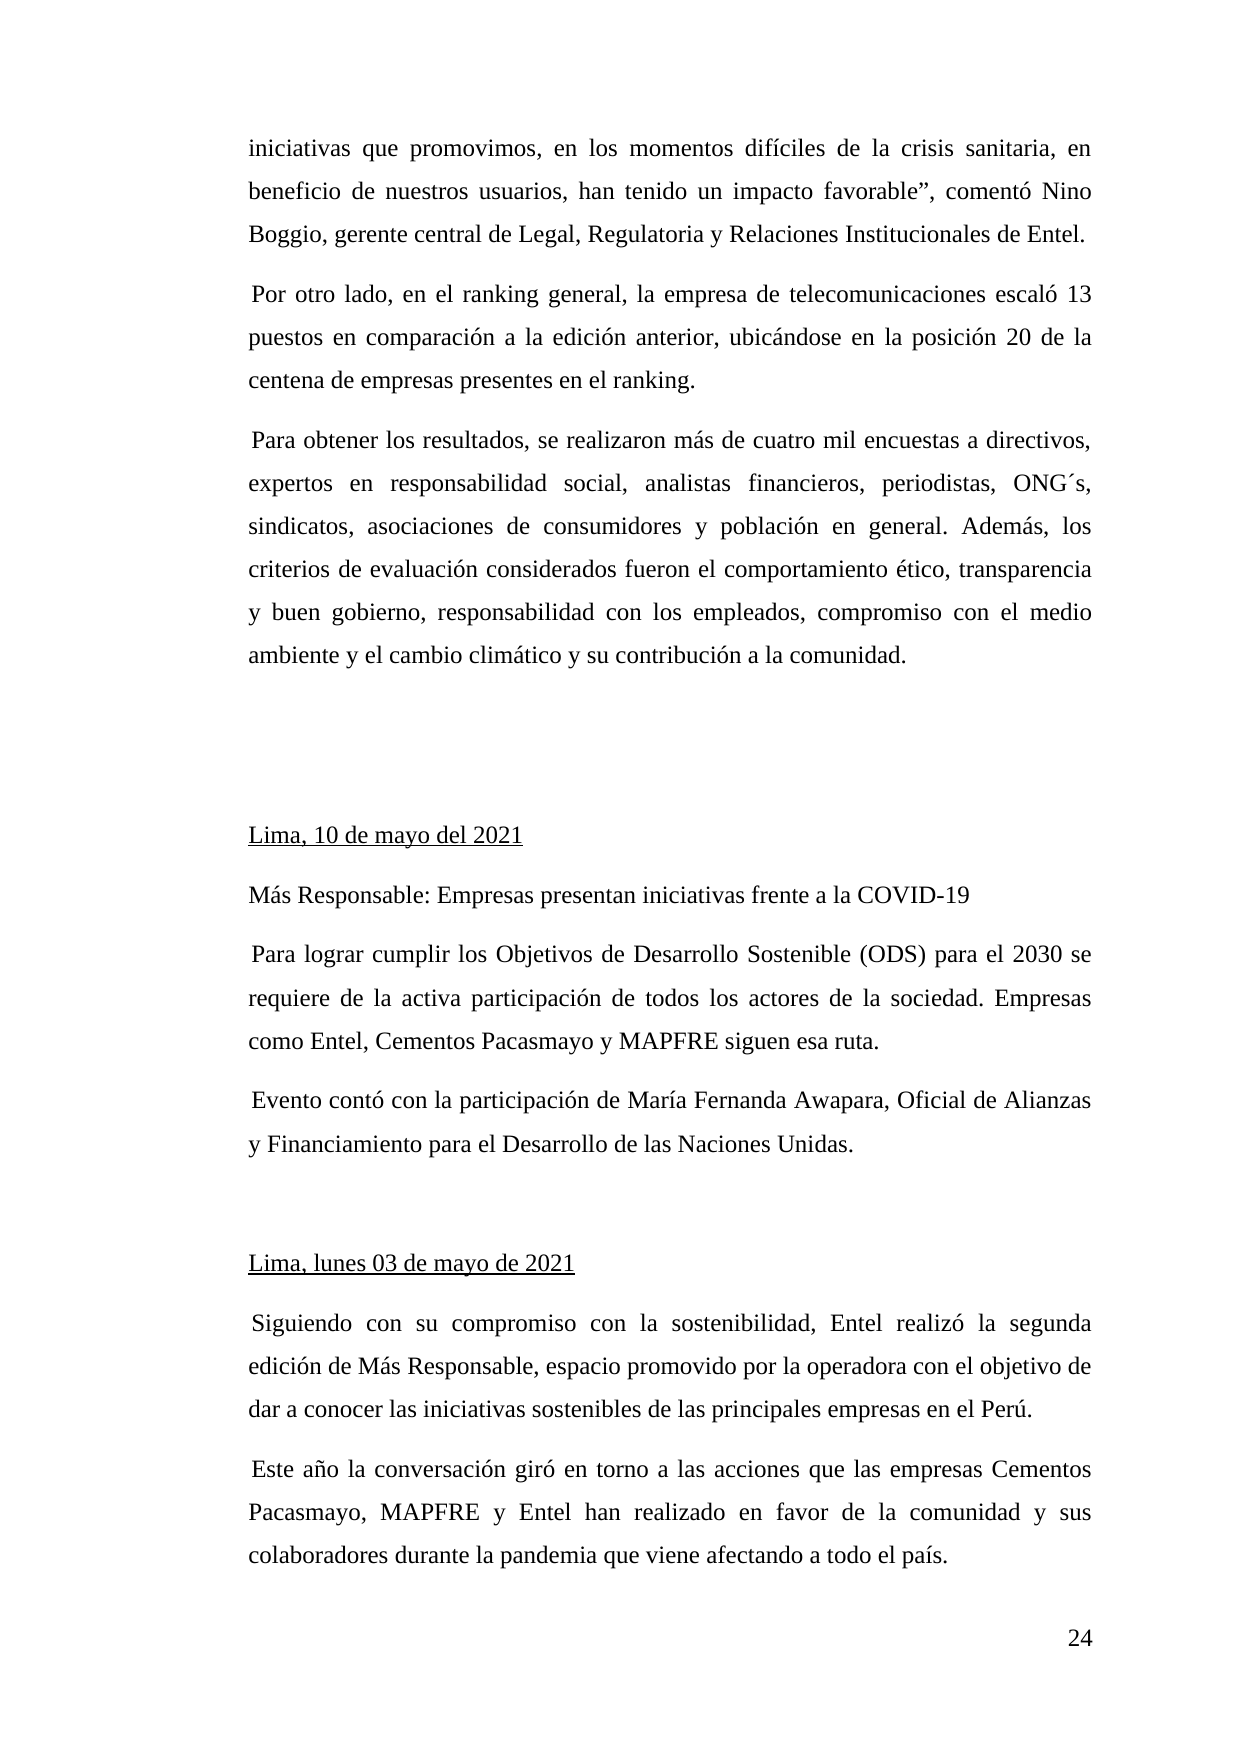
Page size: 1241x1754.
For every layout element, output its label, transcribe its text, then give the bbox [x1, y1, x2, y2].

text Este año la conversación giró en torno a las acciones que las empresas Cementos Pacasmayo, MAPFRE y Entel han realizado en favor de la comunidad y sus colaboradores durante la pandemia que viene afectando a todo el país. [248, 1454, 1092, 1569]
text Para obtener los resultados, se realizaron más de cuatro mil encuestas a directivos, expertos en responsabilidad social, analistas financieros, periodistas, ONG´s, sindicatos, asociaciones de consumidores y población en general. Además, los criterios de evaluación considerados fueron el comportamiento ético, transparencia y buen gobierno, responsabilidad con los empleados, compromiso con el medio ambiente y el cambio climático y su contribución a la comunidad. [248, 425, 1092, 669]
text Para lograr cumplir los Objetivos de Desarrollo Sostenible (ODS) para el 2030 se requiere de la activa participación de todos los actores de la sociedad. Empresas como Entel, Cementos Pacasmayo y MAPFRE siguen esa ruta. [248, 939, 1092, 1054]
text Lima, lunes 03 de mayo de 2021 [177, 1248, 1092, 1277]
text Siguiendo con su compromiso con la sostenibilidad, Entel realizó la segunda edición de Más Responsable, espacio promovido por la operadora con el objetivo de dar a conocer las iniciativas sostenibles de las principales empresas en el Perú. [248, 1308, 1092, 1423]
text Más Responsable: Empresas presentan iniciativas frente a la COVID-19 [177, 880, 1092, 908]
text Evento contó con la participación de María Fernanda Awapara, Oficial de Alianzas y Financiamiento para el Desarrollo de las Naciones Unidas. [248, 1086, 1092, 1157]
text Por otro lado, en el ranking general, la empresa de telecomunicaciones escaló 13 puestos en comparación a la edición anterior, ubicándose en la posición 20 de la centena de empresas presentes en el ranking. [248, 279, 1092, 394]
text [248, 133, 1092, 248]
text Lima, 10 de mayo del 2021 [177, 820, 1092, 849]
